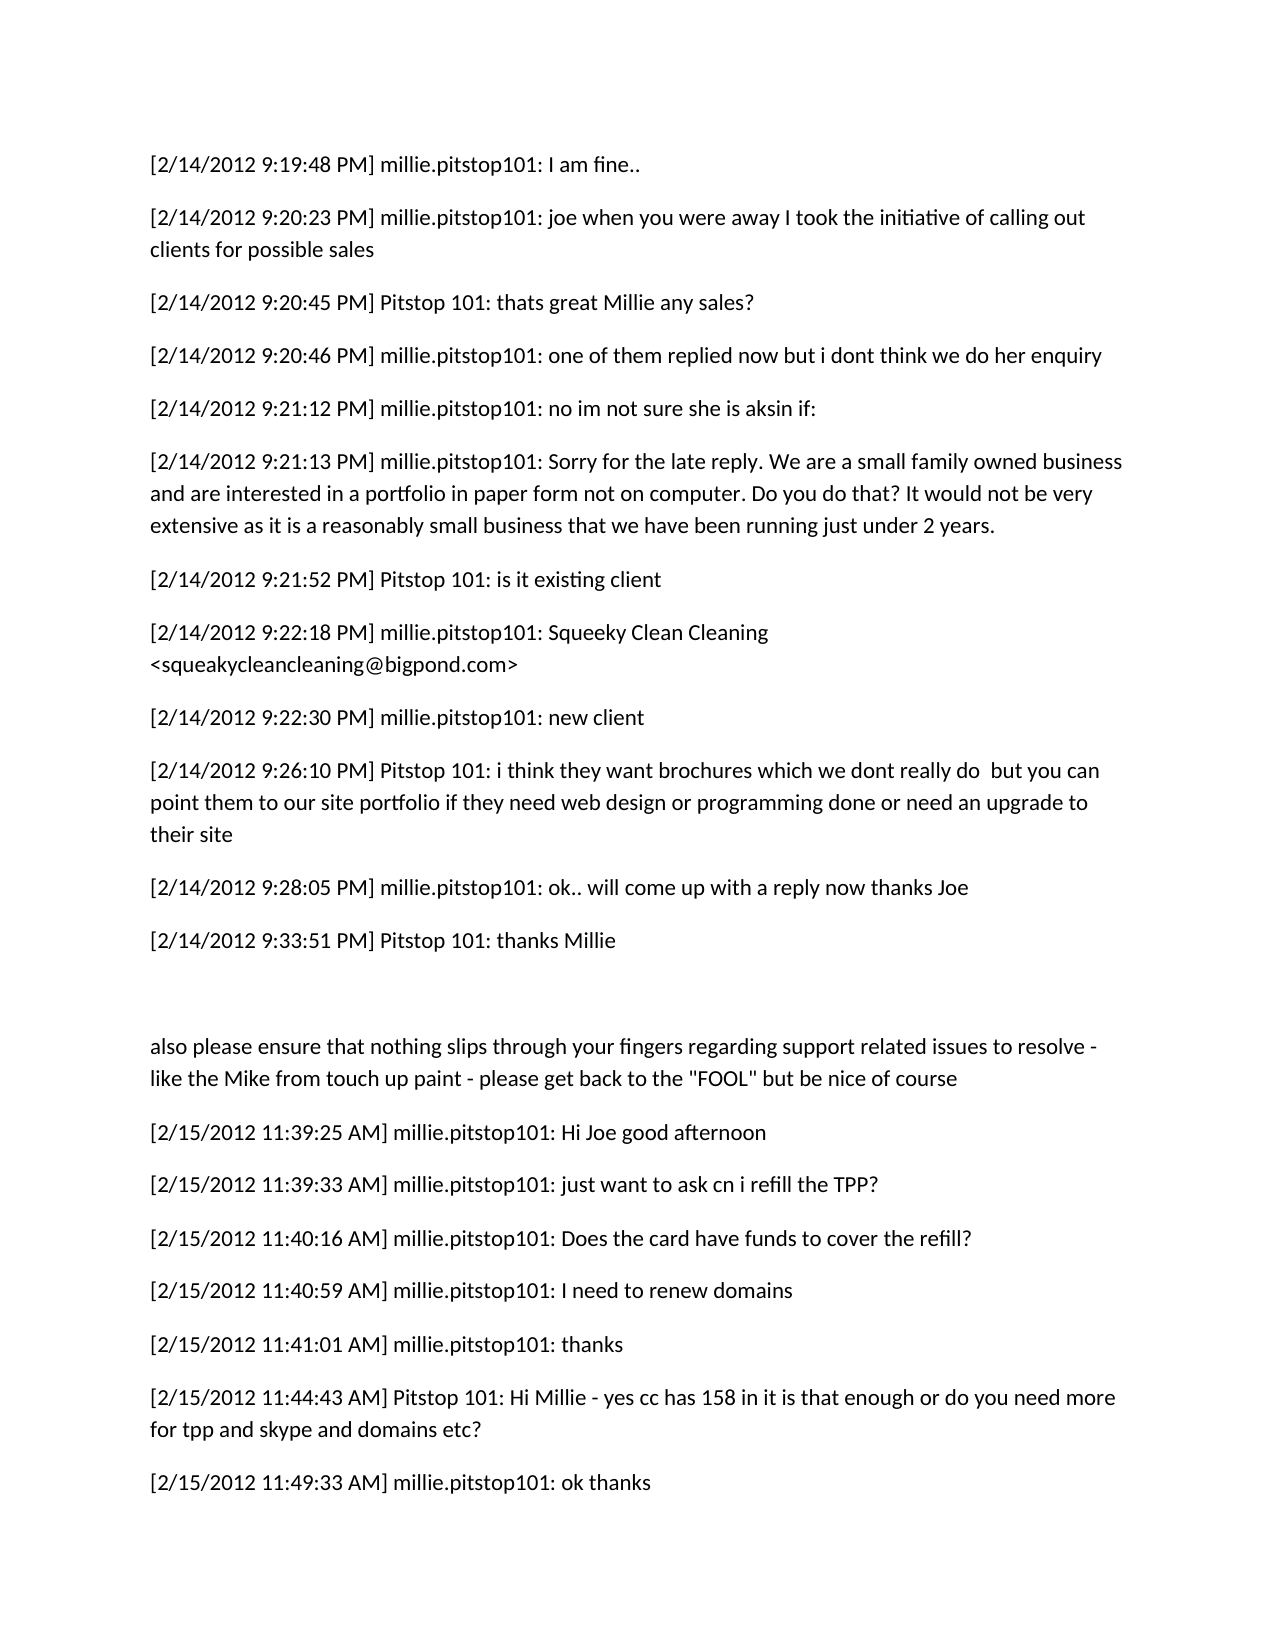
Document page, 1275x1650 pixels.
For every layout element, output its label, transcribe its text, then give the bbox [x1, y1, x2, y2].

text [2/15/2012 11:39:25 AM] millie.pitstop101: Hi Joe good afternoon [150, 1118, 1125, 1146]
text [2/14/2012 9:20:23 PM] millie.pitstop101: joe when you were away I took the initiative of calling out clients for possible sales [150, 203, 1125, 263]
text also please ensure that nothing slips through your fingers regarding support related issues to resolve - like the Mike from touch up paint - please get back to the "FOOL" but be nice of course [150, 1032, 1125, 1093]
text [2/15/2012 11:44:43 AM] Pitstop 101: Hi Millie - yes cc has 158 in it is that enough or do you need more for tpp and skype and domains etc? [150, 1383, 1125, 1443]
text [2/15/2012 11:41:01 AM] millie.pitstop101: thanks [150, 1330, 1125, 1358]
text [2/14/2012 9:26:10 PM] Pitstop 101: i think they want brochures which we dont really do but you can point them to our site portfolio if they need web design or programming done or need an upgrade to their site [150, 756, 1125, 848]
text [2/14/2012 9:22:18 PM] millie.pitstop101: Squeeky Clean Cleaning <squeakycleancleaning@bigpond.com> [150, 618, 1125, 678]
text [2/14/2012 9:33:51 PM] Pitstop 101: thanks Millie [150, 926, 1125, 954]
text [2/14/2012 9:21:12 PM] millie.pitstop101: no im not sure she is aksin if: [150, 394, 1125, 422]
text [2/14/2012 9:21:13 PM] millie.pitstop101: Sorry for the late reply. We are a small family owned business and are interested in a portfolio in paper form not on computer. Do you do that? It would not be very extensive as it is a reasonably small business that we have been running just under 2 years. [150, 447, 1125, 540]
text [2/15/2012 11:40:59 AM] millie.pitstop101: I need to renew domains [150, 1277, 1125, 1305]
text [2/14/2012 9:22:30 PM] millie.pitstop101: new client [150, 703, 1125, 731]
text [2/14/2012 9:21:52 PM] Pitstop 101: is it existing client [150, 565, 1125, 593]
text [2/14/2012 9:20:46 PM] millie.pitstop101: one of them replied now but i dont think we do her enquiry [150, 341, 1125, 369]
text [2/15/2012 11:49:33 AM] millie.pitstop101: ok thanks [150, 1468, 1125, 1496]
text [2/15/2012 11:40:16 AM] millie.pitstop101: Does the card have funds to cover the refill? [150, 1224, 1125, 1252]
text [2/15/2012 11:39:33 AM] millie.pitstop101: just want to ask cn i refill the TPP? [150, 1171, 1125, 1199]
text [2/14/2012 9:20:45 PM] Pitstop 101: thats great Millie any sales? [150, 288, 1125, 316]
text [2/14/2012 9:19:48 PM] millie.pitstop101: I am fine.. [150, 150, 1125, 178]
text [2/14/2012 9:28:05 PM] millie.pitstop101: ok.. will come up with a reply now thanks Joe [150, 873, 1125, 901]
